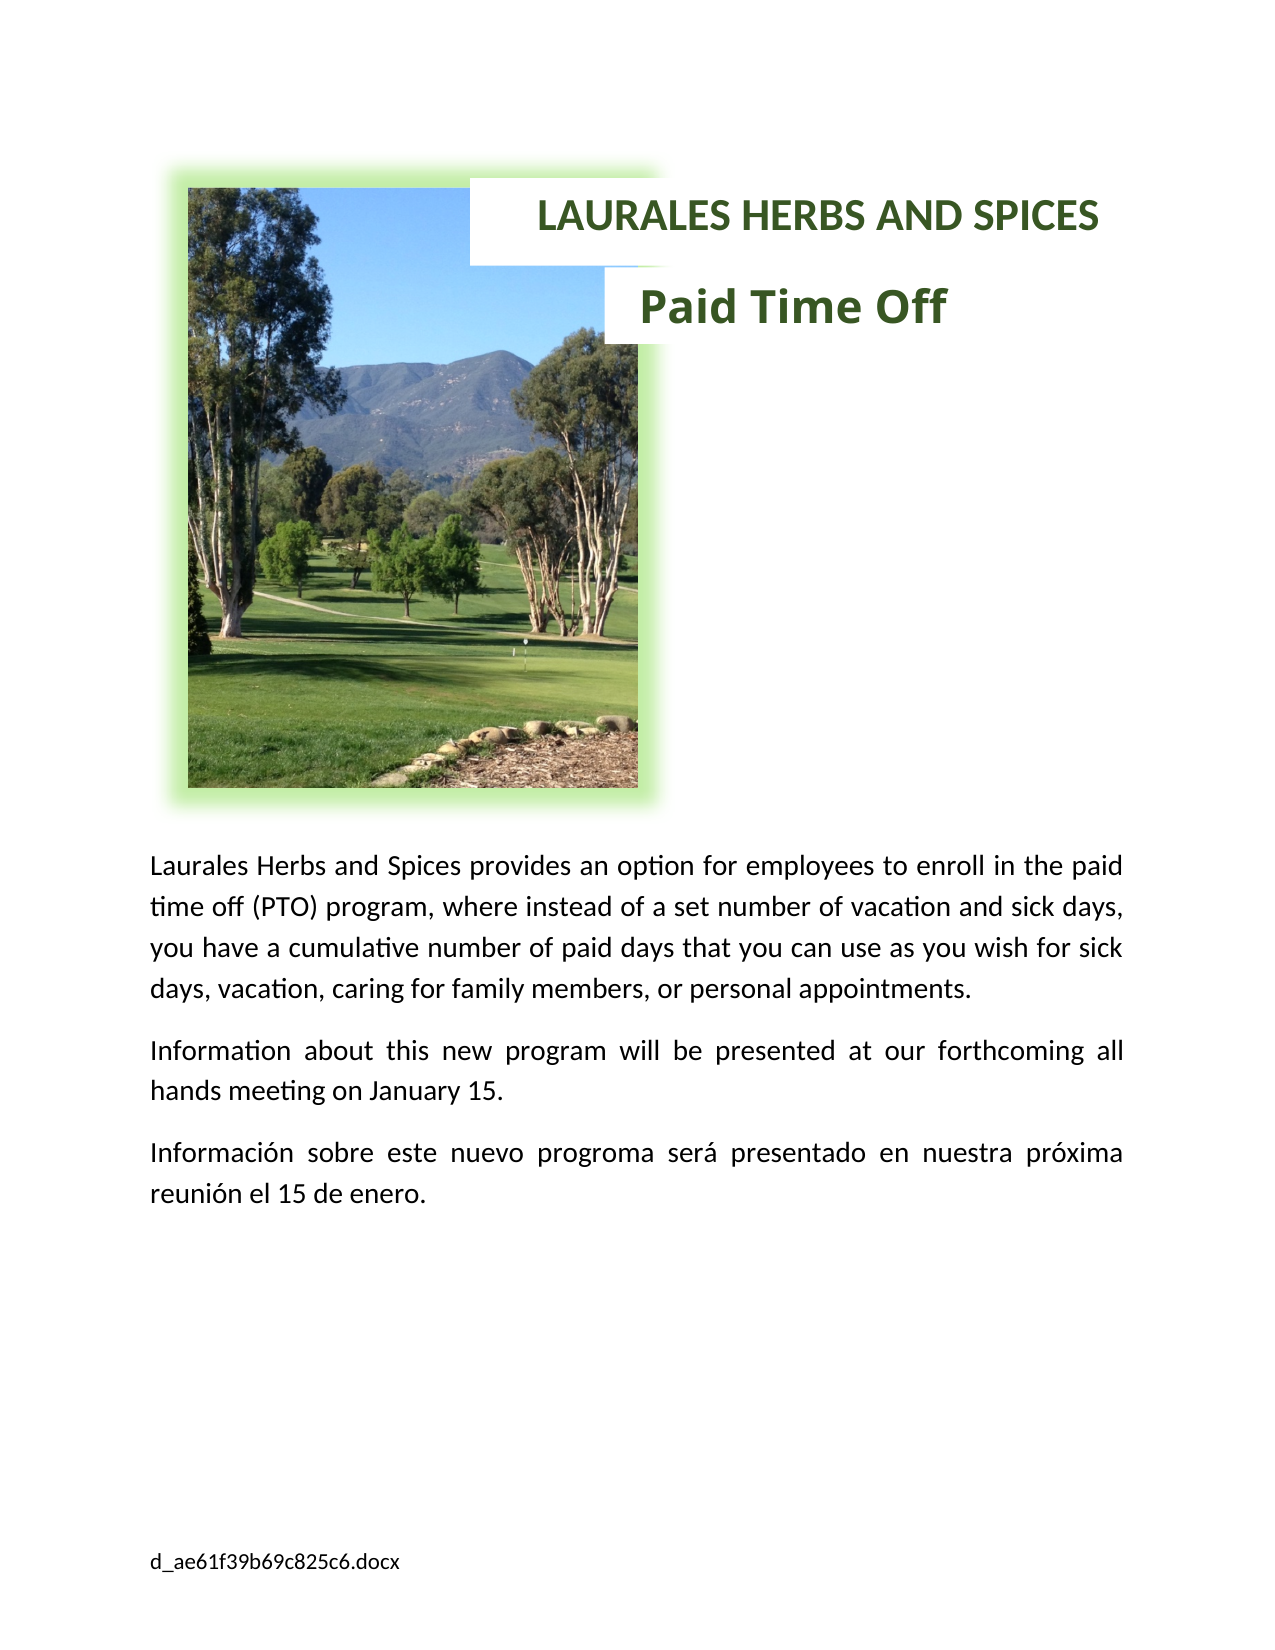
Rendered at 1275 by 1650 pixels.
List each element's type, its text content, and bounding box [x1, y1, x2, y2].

text Information about this new program will be presented at our forthcoming all hands meeting on January 15. [150, 1032, 1125, 1108]
text Laurales Herbs and Spices provides an option for employees to enroll in the paid time off (PTO) program, where instead of a set number of vacation and sick days, you have a cumulative number of paid days that you can use as you wish for sick days, vacation, caring for family members, or personal appointments. [150, 847, 1125, 1005]
text Información sobre este nuevo progroma será presentado en nuestra próxima reunión el 15 de enero. [150, 1134, 1125, 1211]
picture [188, 188, 638, 788]
